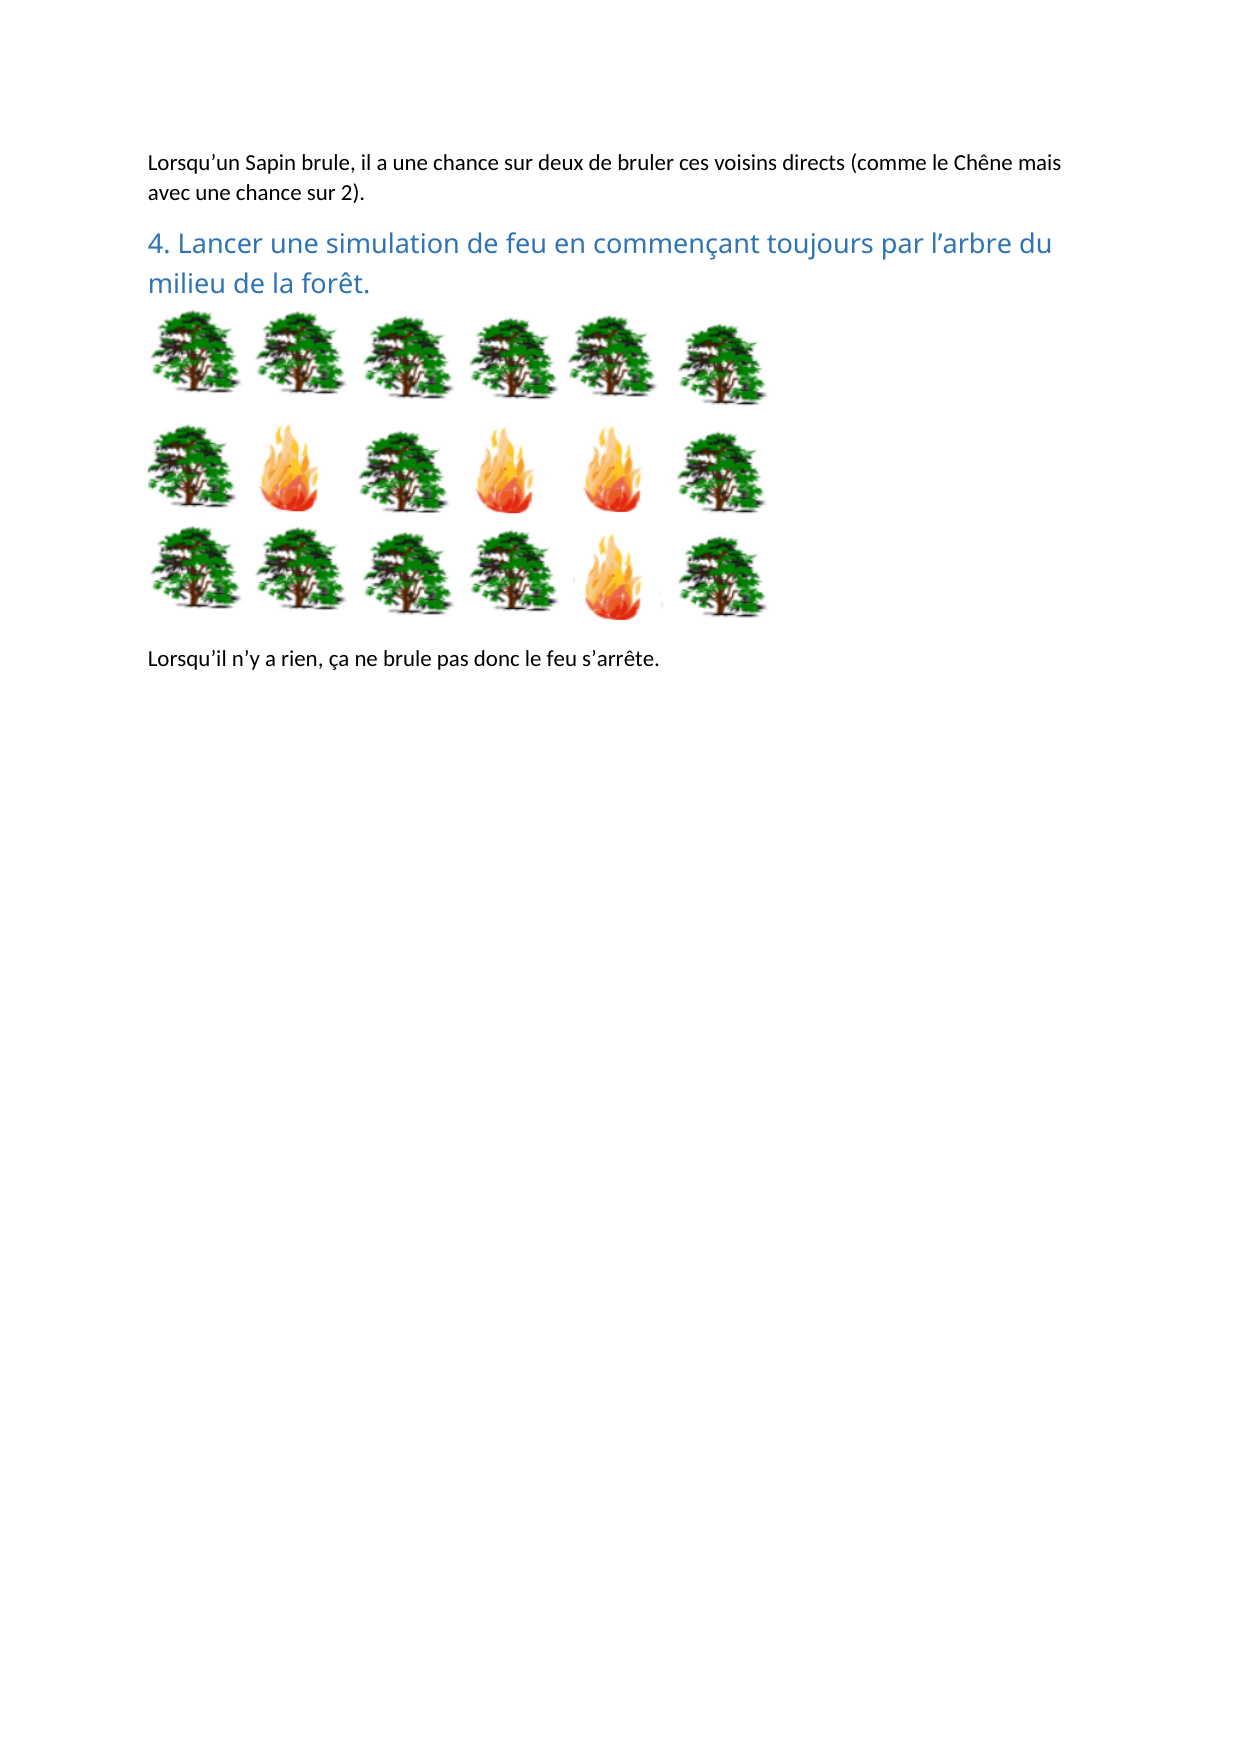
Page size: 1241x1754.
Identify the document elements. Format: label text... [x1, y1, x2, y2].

text Lorsqu’un Sapin brule, il a une chance sur deux de bruler ces voisins directs (comme le Chêne mais avec une chance sur 2). [148, 148, 1093, 206]
subtitle 4. Lancer une simulation de feu en commençant toujours par l’arbre du milieu de la forêt. [148, 225, 1093, 301]
picture [147, 304, 774, 626]
text Lorsqu’il n’y a rien, ça ne brule pas donc le feu s’arrête. [148, 644, 1093, 673]
